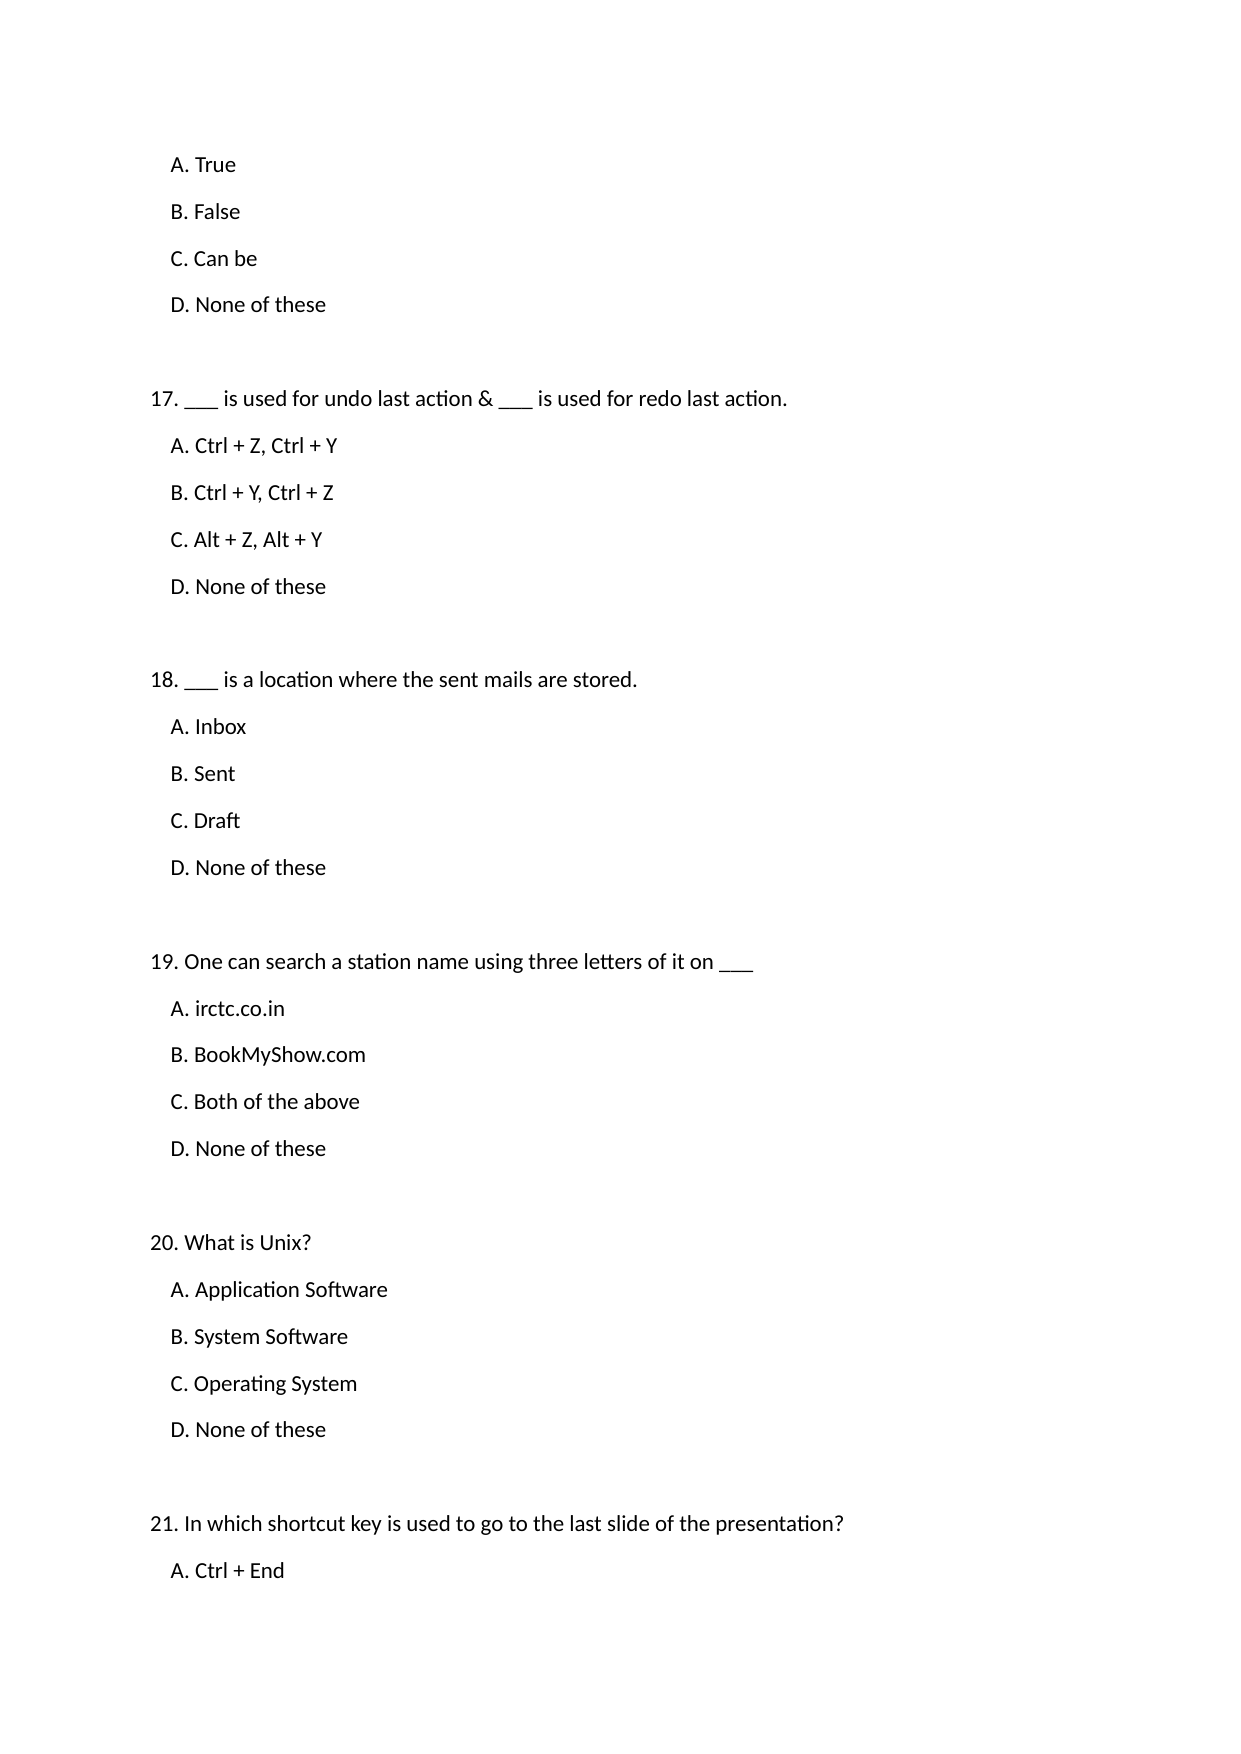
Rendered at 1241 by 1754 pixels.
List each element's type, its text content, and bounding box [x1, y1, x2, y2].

text B. Sent [150, 759, 1090, 787]
text D. None of these [150, 291, 1090, 319]
text B. False [150, 197, 1090, 225]
text B. Ctrl + Y, Ctrl + Z [150, 478, 1090, 506]
text B. System Software [150, 1322, 1090, 1350]
text C. Can be [150, 244, 1090, 272]
text D. None of these [150, 853, 1090, 881]
text A. Ctrl + End [150, 1556, 1090, 1584]
text D. None of these [150, 1134, 1090, 1162]
text A. True [150, 150, 1090, 178]
text A. irctc.co.in [150, 994, 1090, 1022]
text C. Alt + Z, Alt + Y [150, 525, 1090, 553]
text A. Inbox [150, 712, 1090, 741]
text 19. One can search a station name using three letters of it on ___ [150, 947, 1090, 975]
text 21. In which shortcut key is used to go to the last slide of the presentation? [150, 1509, 1090, 1537]
text A. Application Software [150, 1275, 1090, 1303]
text D. None of these [150, 1416, 1090, 1444]
text C. Operating System [150, 1369, 1090, 1397]
text 18. ___ is a location where the sent mails are stored. [150, 666, 1090, 694]
text 20. What is Unix? [150, 1228, 1090, 1256]
text C. Draft [150, 806, 1090, 834]
text A. Ctrl + Z, Ctrl + Y [150, 431, 1090, 459]
text D. None of these [150, 572, 1090, 600]
text C. Both of the above [150, 1087, 1090, 1116]
text 17. ___ is used for undo last action & ___ is used for redo last action. [150, 384, 1090, 412]
text B. BookMyShow.com [150, 1041, 1090, 1069]
